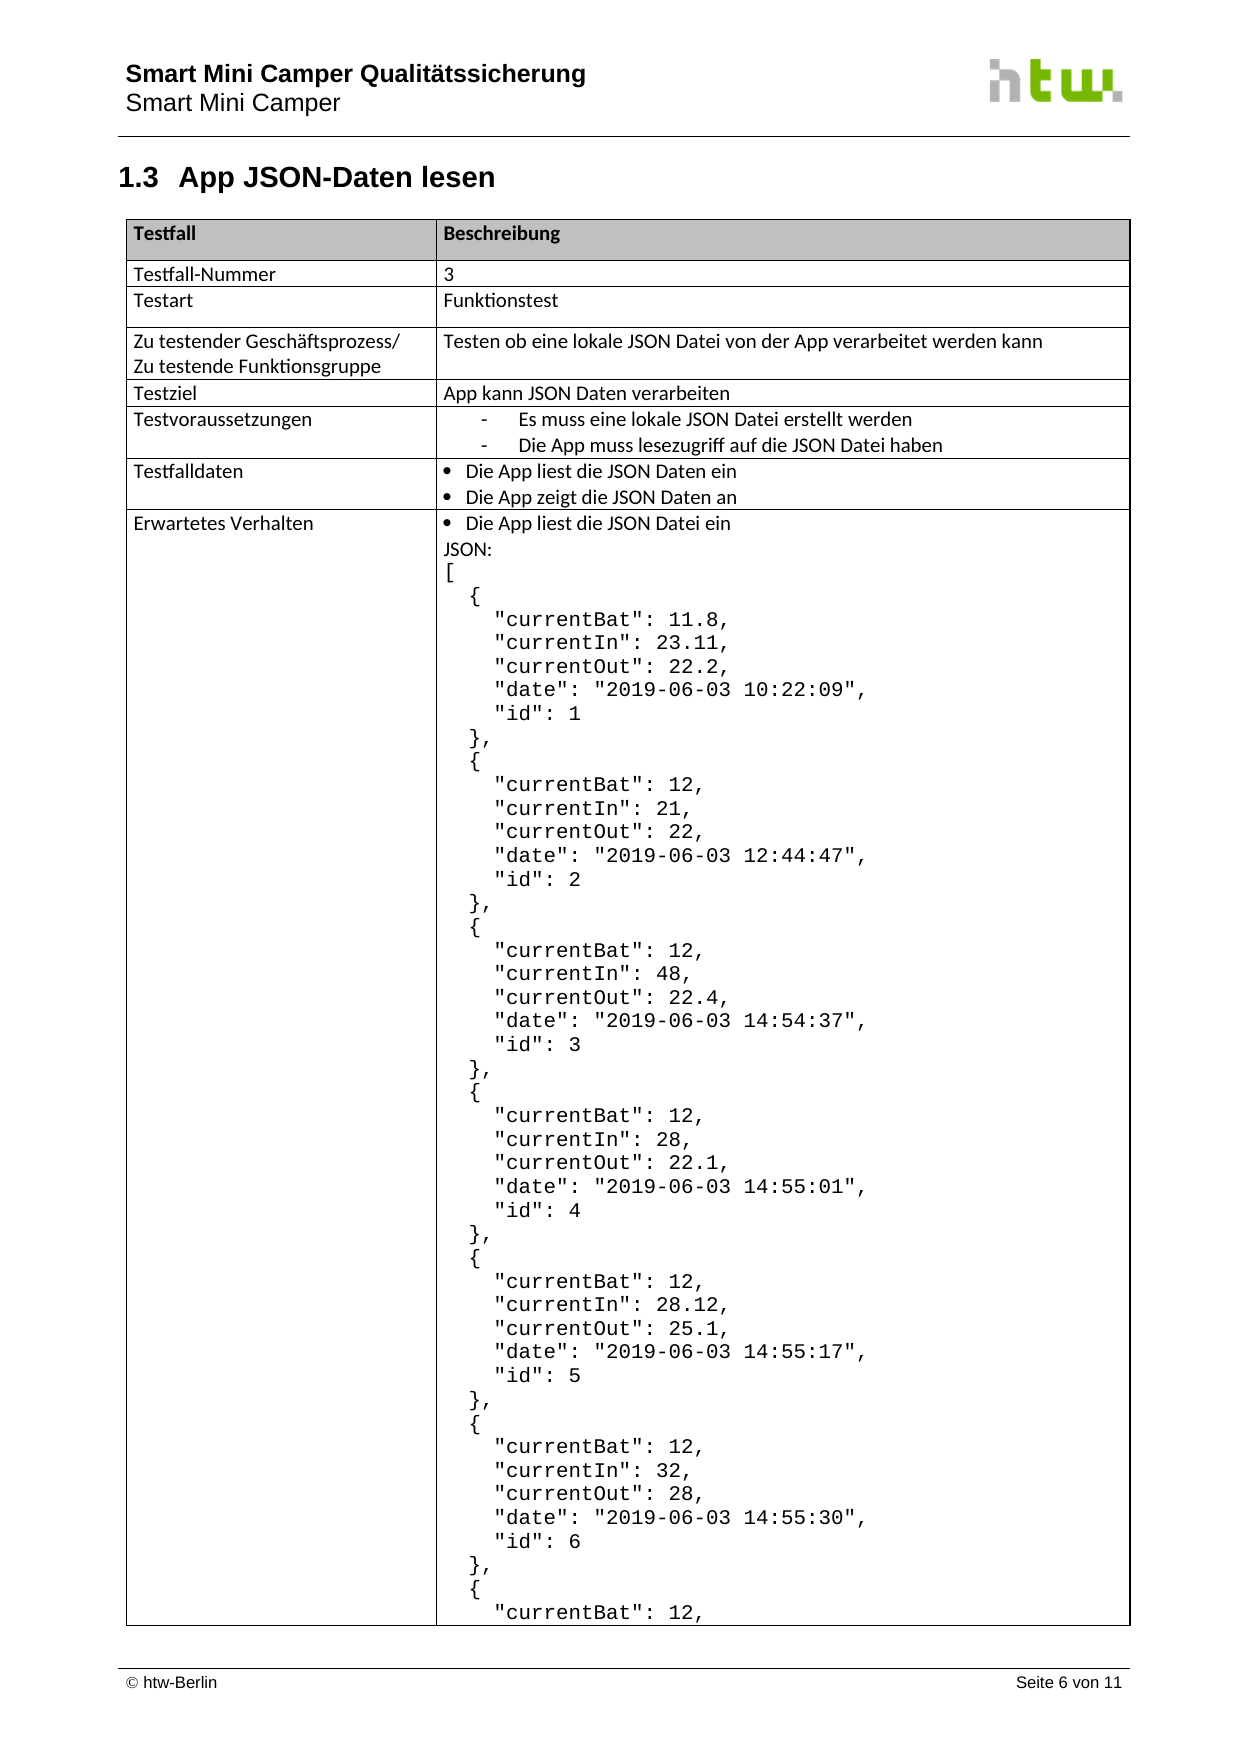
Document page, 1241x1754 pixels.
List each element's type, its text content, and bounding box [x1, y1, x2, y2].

table_cell Die App liest die JSON Daten ein Die App zeigt die JSON Daten an [437, 459, 1129, 509]
table_cell Testziel [127, 380, 436, 406]
subtitle App JSON-Daten lesen [118, 160, 1122, 194]
table_cell Testart [127, 287, 436, 327]
table_cell Testfall-Nummer [127, 261, 436, 286]
table_header Testfall [127, 220, 436, 260]
table_cell Erwartetes Verhalten [127, 510, 436, 1625]
table_cell Funktionstest [437, 287, 1129, 327]
table_cell Testen ob eine lokale JSON Datei von der App verarbeitet werden kann [437, 328, 1129, 379]
table_cell 3 [437, 261, 1129, 286]
table_cell Testfalldaten [127, 459, 436, 509]
table_cell Testvoraussetzungen [127, 407, 436, 457]
table_cell Zu testender Geschäftsprozess/ Zu testende Funktionsgruppe [127, 328, 436, 379]
picture [989, 59, 1123, 102]
table_cell Es muss eine lokale JSON Datei erstellt werden Die App muss lesezugriff auf die JSON Datei haben [437, 407, 1129, 457]
table_cell App kann JSON Daten verarbeiten [437, 380, 1129, 406]
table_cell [437, 510, 1129, 1625]
table_header Beschreibung [437, 220, 1129, 260]
